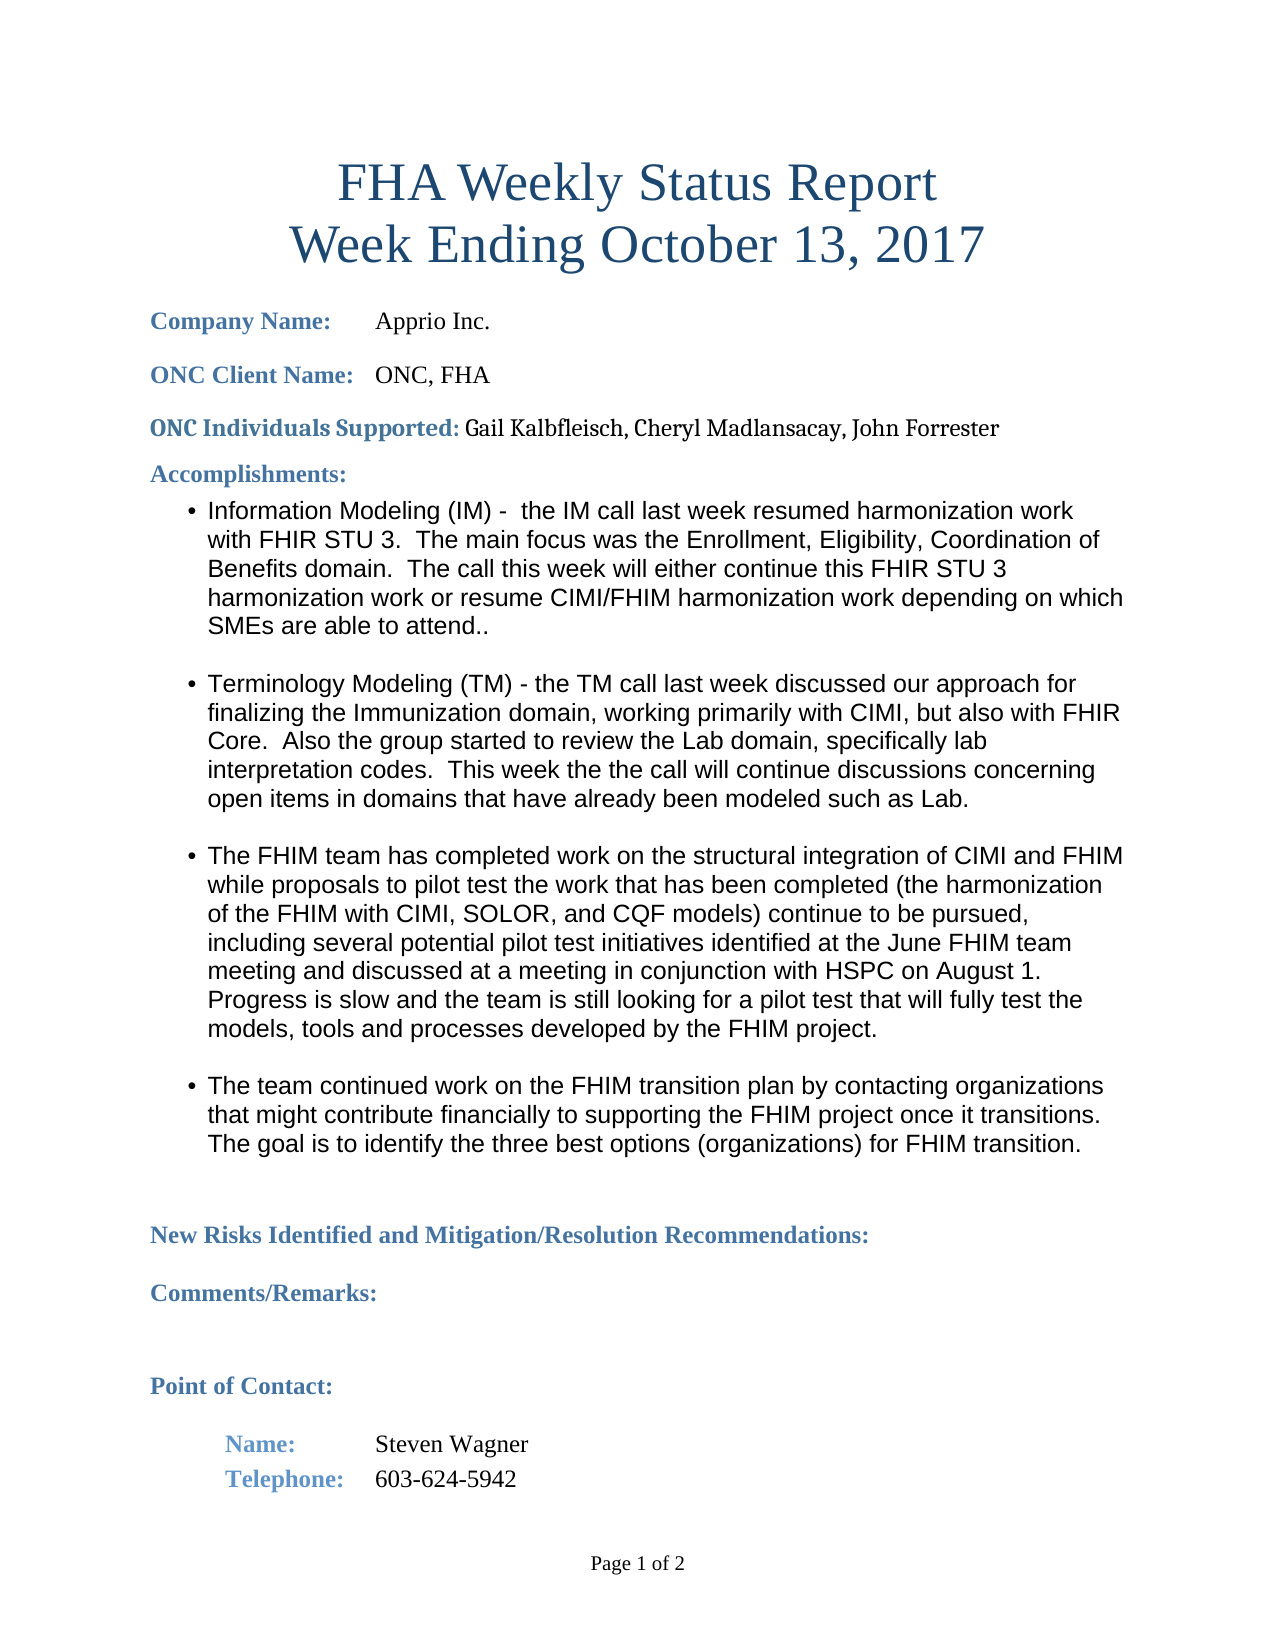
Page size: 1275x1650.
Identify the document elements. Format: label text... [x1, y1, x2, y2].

title FHA Weekly Status Report [150, 150, 1125, 212]
text New Risks Identified and Mitigation/Resolution Recommendations: [150, 1220, 1125, 1249]
subtitle Comments/Remarks: [150, 1278, 1125, 1307]
text ONC Client Name: ONC, FHA [150, 360, 1125, 388]
subtitle Point of Contact: [150, 1371, 1125, 1399]
text Company Name: Apprio Inc. [150, 306, 1125, 334]
title Week Ending October 13, 2017 [150, 212, 1125, 274]
text Accomplishments: [150, 459, 1125, 488]
text Telephone: 603-624-5942 [225, 1464, 1125, 1493]
list The FHIM team has completed work on the structural integration of CIMI and FHIM while proposals to pilot test the work that has been completed (the harmonization of the FHIM with CIMI, SOLOR, and CQF models) continue to be pursued, including several potential pilot test initiatives identified at the June FHIM team meeting and discussed at a meeting in conjunction with HSPC on August 1. Progress is slow and the team is still looking for a pilot test that will fully test the models, tools and processes developed by the FHIM project. [187, 841, 1125, 1042]
list The team continued work on the FHIM transition plan by contacting organizations that might contribute financially to supporting the FHIM project once it transitions. The goal is to identify the three best options (organizations) for FHIM transition. [187, 1071, 1125, 1157]
text ONC Individuals Supported: Gail Kalbfleisch, Cheryl Madlansacay, John Forrester [150, 413, 1125, 442]
text Name: Steven Wagner [225, 1429, 1125, 1458]
list Terminology Modeling (TM) - the TM call last week discussed our approach for finalizing the Immunization domain, working primarily with CIMI, but also with FHIR Core. Also the group started to review the Lab domain, specifically lab interpretation codes. This week the the call will continue discussions concerning open items in domains that have already been modeled such as Lab. [187, 669, 1125, 812]
list Information Modeling (IM) - the IM call last week resumed harmonization work with FHIR STU 3. The main focus was the Enrollment, Eligibility, Coordination of Benefits domain. The call this week will either continue this FHIR STU 3 harmonization work or resume CIMI/FHIM harmonization work depending on which SMEs are able to attend.. [187, 496, 1125, 640]
